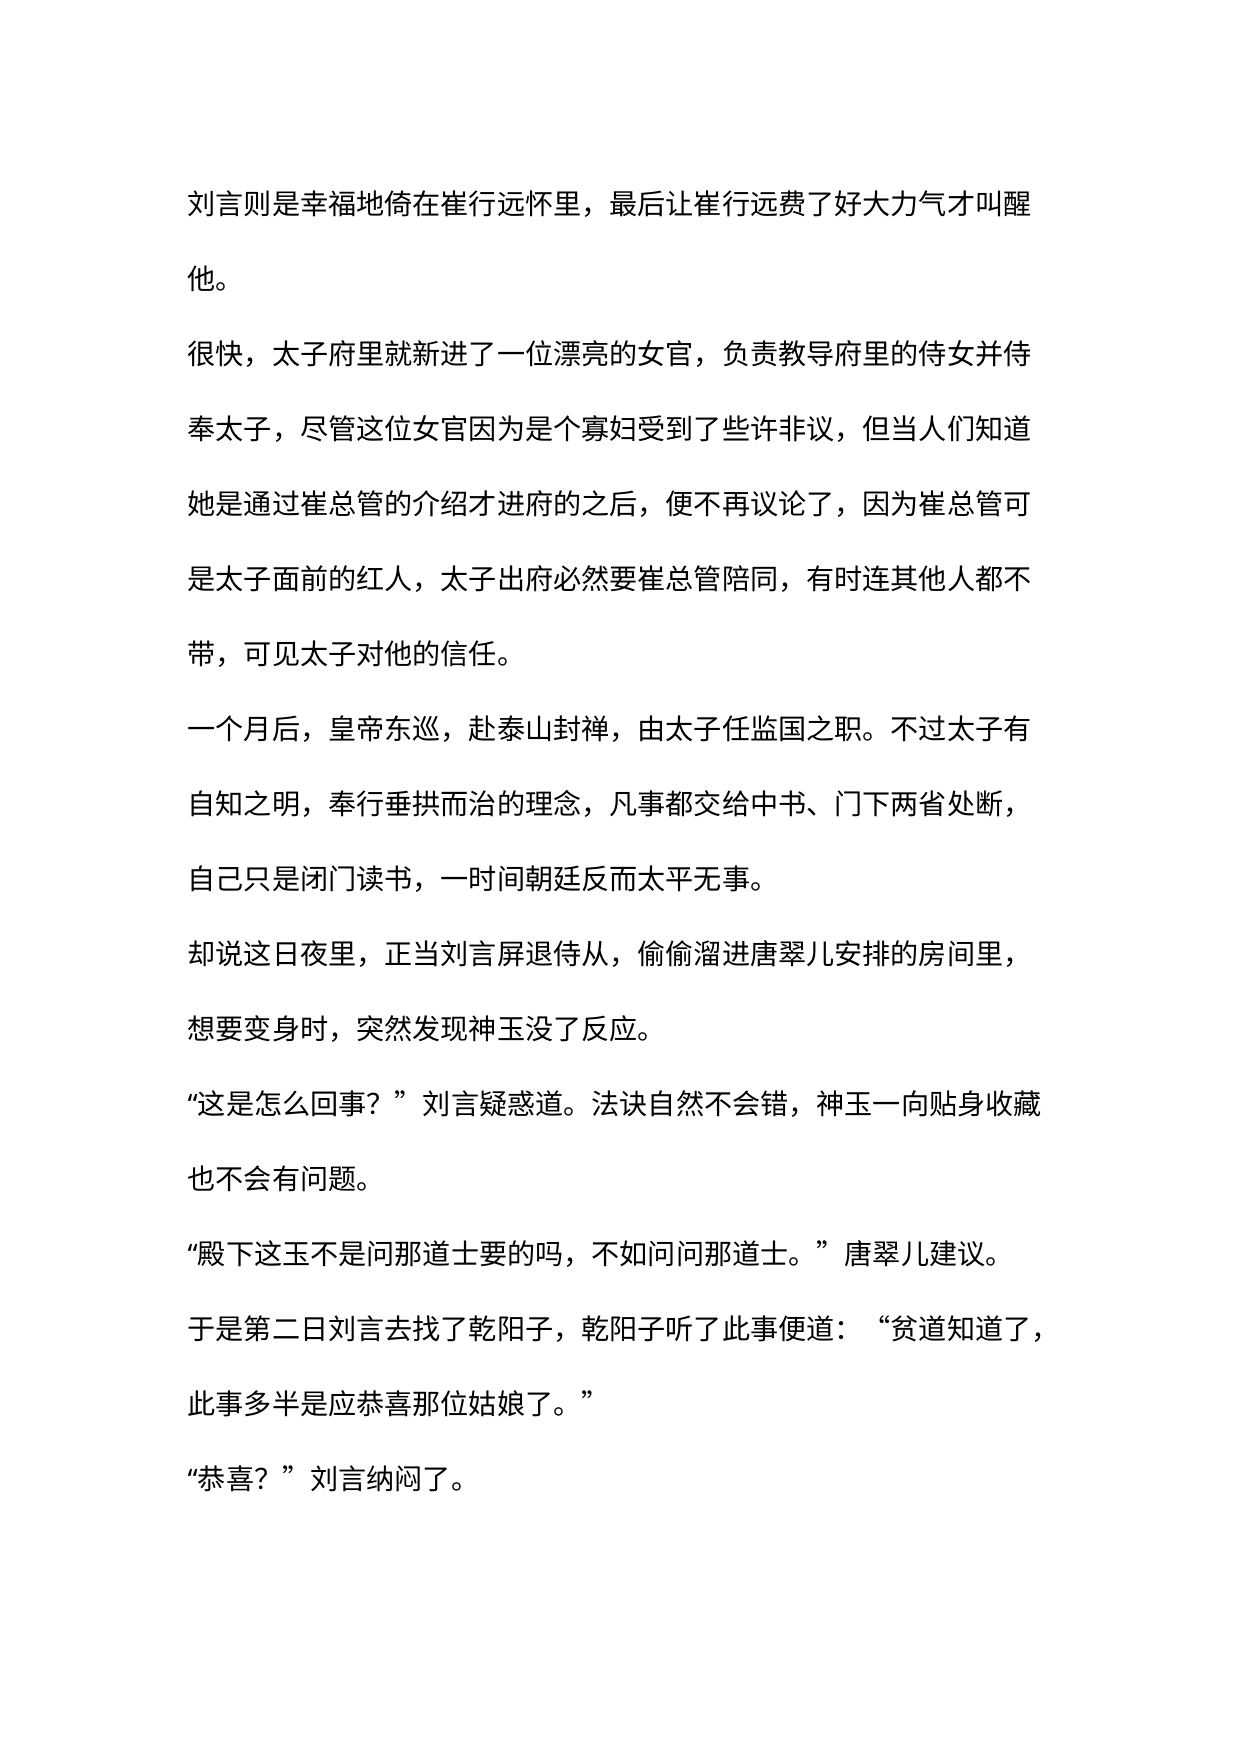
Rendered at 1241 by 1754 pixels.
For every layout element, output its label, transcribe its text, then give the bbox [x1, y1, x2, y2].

text 很快，太子府里就新进了一位漂亮的女官，负责教导府里的侍女并侍奉太子，尽管这位女官因为是个寡妇受到了些许非议，但当人们知道她是通过崔总管的介绍才进府的之后，便不再议论了，因为崔总管可是太子面前的红人，太子出府必然要崔总管陪同，有时连其他人都不带，可见太子对他的信任。 [187, 314, 1053, 689]
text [187, 164, 1053, 314]
text “恭喜？”刘言纳闷了。 [187, 1439, 1053, 1514]
text 于是第二日刘言去找了乾阳子，乾阳子听了此事便道：“贫道知道了，此事多半是应恭喜那位姑娘了。” [187, 1289, 1053, 1439]
text 一个月后，皇帝东巡，赴泰山封禅，由太子任监国之职。不过太子有自知之明，奉行垂拱而治的理念，凡事都交给中书、门下两省处断，自己只是闭门读书，一时间朝廷反而太平无事。 [187, 689, 1053, 914]
text “这是怎么回事？”刘言疑惑道。法诀自然不会错，神玉一向贴身收藏也不会有问题。 [187, 1064, 1053, 1214]
text 却说这日夜里，正当刘言屏退侍从，偷偷溜进唐翠儿安排的房间里，想要变身时，突然发现神玉没了反应。 [187, 914, 1053, 1064]
text “殿下这玉不是问那道士要的吗，不如问问那道士。”唐翠儿建议。 [187, 1214, 1053, 1289]
